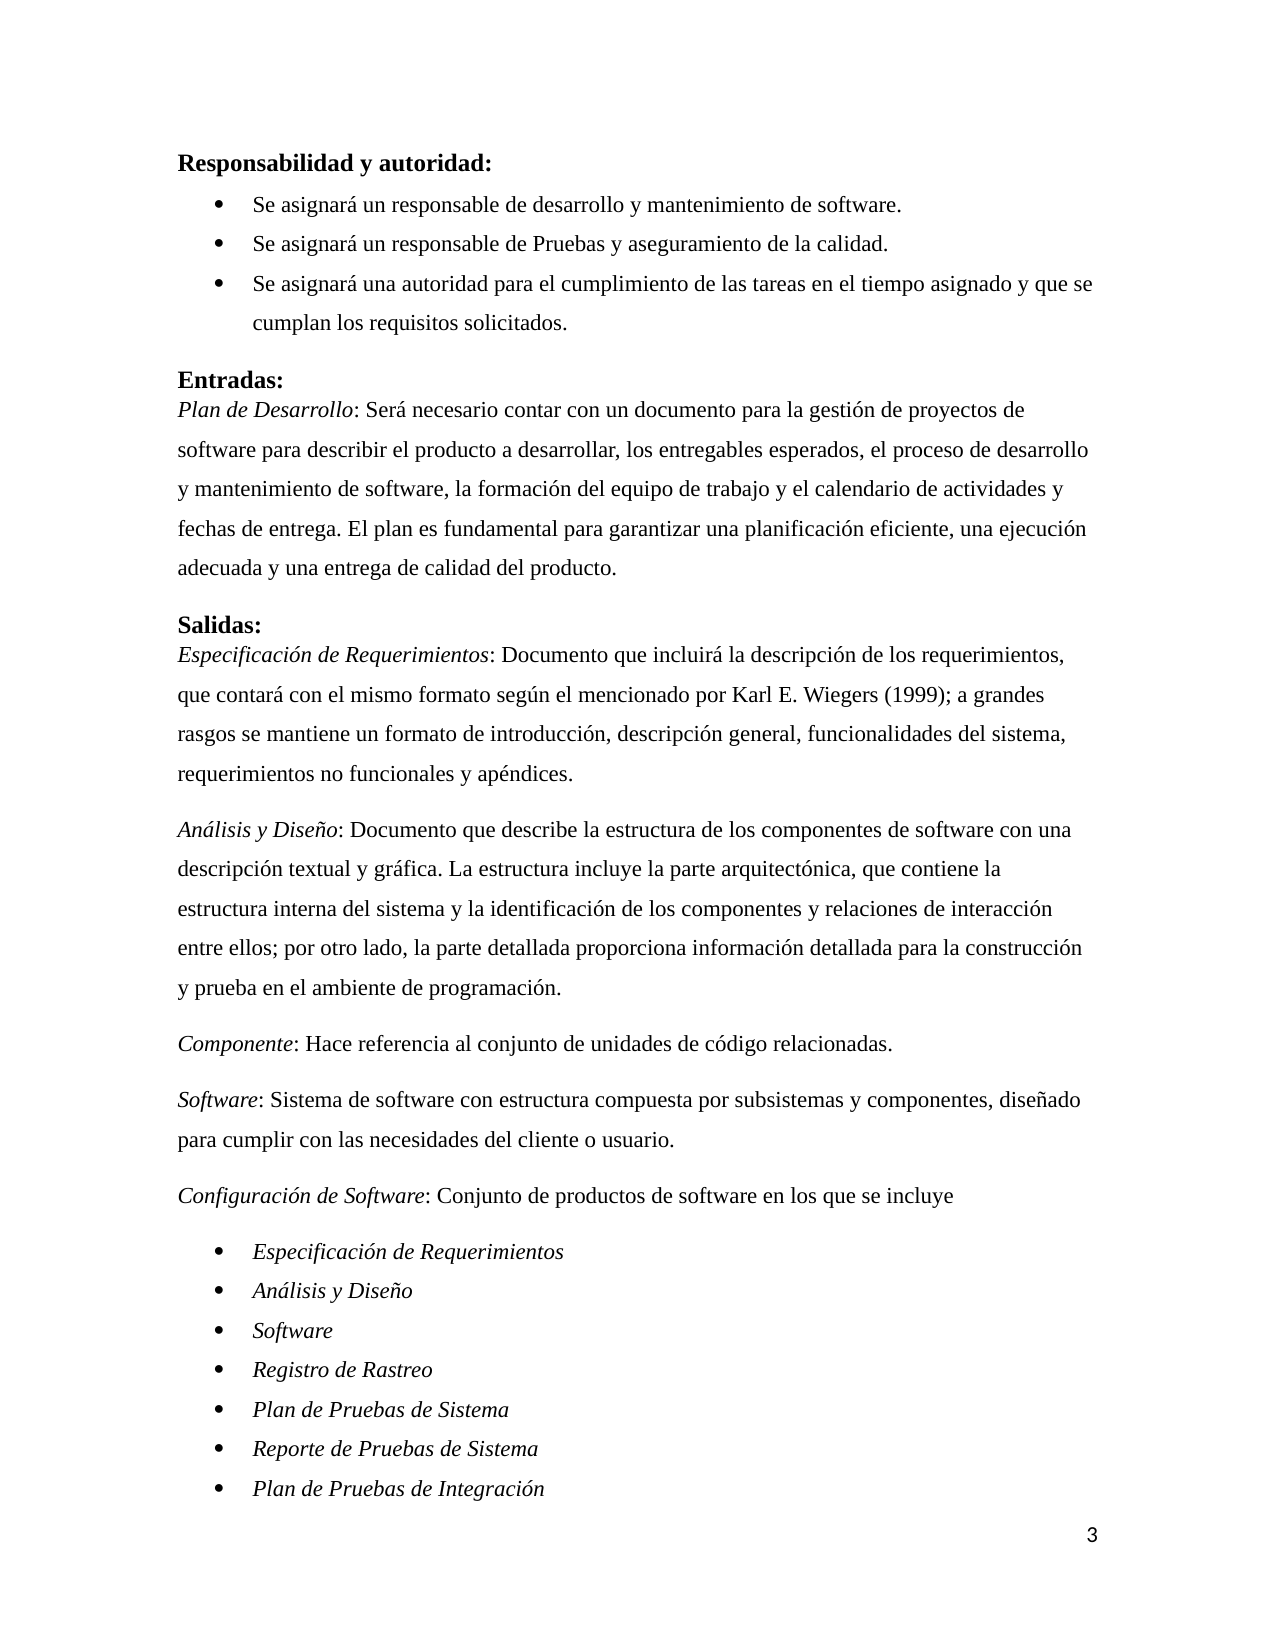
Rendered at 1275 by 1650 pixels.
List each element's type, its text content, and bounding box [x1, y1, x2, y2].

text Especificación de Requerimientos: Documento que incluirá la descripción de los requerimientos, que contará con el mismo formato según el mencionado por Karl E. Wiegers (1999); a grandes rasgos se mantiene un formato de introducción, descripción general, funcionalidades del sistema, requerimientos no funcionales y apéndices. [177, 641, 1098, 786]
list Se asignará una autoridad para el cumplimiento de las tareas en el tiempo asignado y que se cumplan los requisitos solicitados. [215, 270, 1098, 336]
text Componente: Hace referencia al conjunto de unidades de código relacionadas. [177, 1030, 1098, 1056]
list Plan de Pruebas de Integración [215, 1475, 1098, 1501]
text Análisis y Diseño: Documento que describe la estructura de los componentes de software con una descripción textual y gráfica. La estructura incluye la parte arquitectónica, que contiene la estructura interna del sistema y la identificación de los componentes y relaciones de interacción entre ellos; por otro lado, la parte detallada proporciona información detallada para la construcción y prueba en el ambiente de programación. [177, 816, 1098, 1000]
list Plan de Pruebas de Sistema [215, 1396, 1098, 1422]
list Reporte de Pruebas de Sistema [215, 1435, 1098, 1462]
list Análisis y Diseño [215, 1277, 1098, 1304]
text Configuración de Software: Conjunto de productos de software en los que se incluye [177, 1182, 1098, 1208]
subtitle Responsabilidad y autoridad: [177, 148, 1098, 176]
text Plan de Desarrollo: Será necesario contar con un documento para la gestión de proyectos de software para describir el producto a desarrollar, los entregables esperados, el proceso de desarrollo y mantenimiento de software, la formación del equipo de trabajo y el calendario de actividades y fechas de entrega. El plan es fundamental para garantizar una planificación eficiente, una ejecución adecuada y una entrega de calidad del producto. [177, 396, 1098, 581]
list Software [215, 1317, 1098, 1343]
text Software: Sistema de software con estructura compuesta por subsistemas y componentes, diseñado para cumplir con las necesidades del cliente o usuario. [177, 1086, 1098, 1152]
list Se asignará un responsable de Pruebas y aseguramiento de la calidad. [215, 230, 1098, 257]
list Se asignará un responsable de desarrollo y mantenimiento de software. [215, 191, 1098, 217]
subtitle Entradas: [177, 365, 1098, 394]
list Registro de Rastreo [215, 1356, 1098, 1383]
list Especificación de Requerimientos [215, 1238, 1098, 1264]
subtitle Salidas: [177, 610, 1098, 639]
